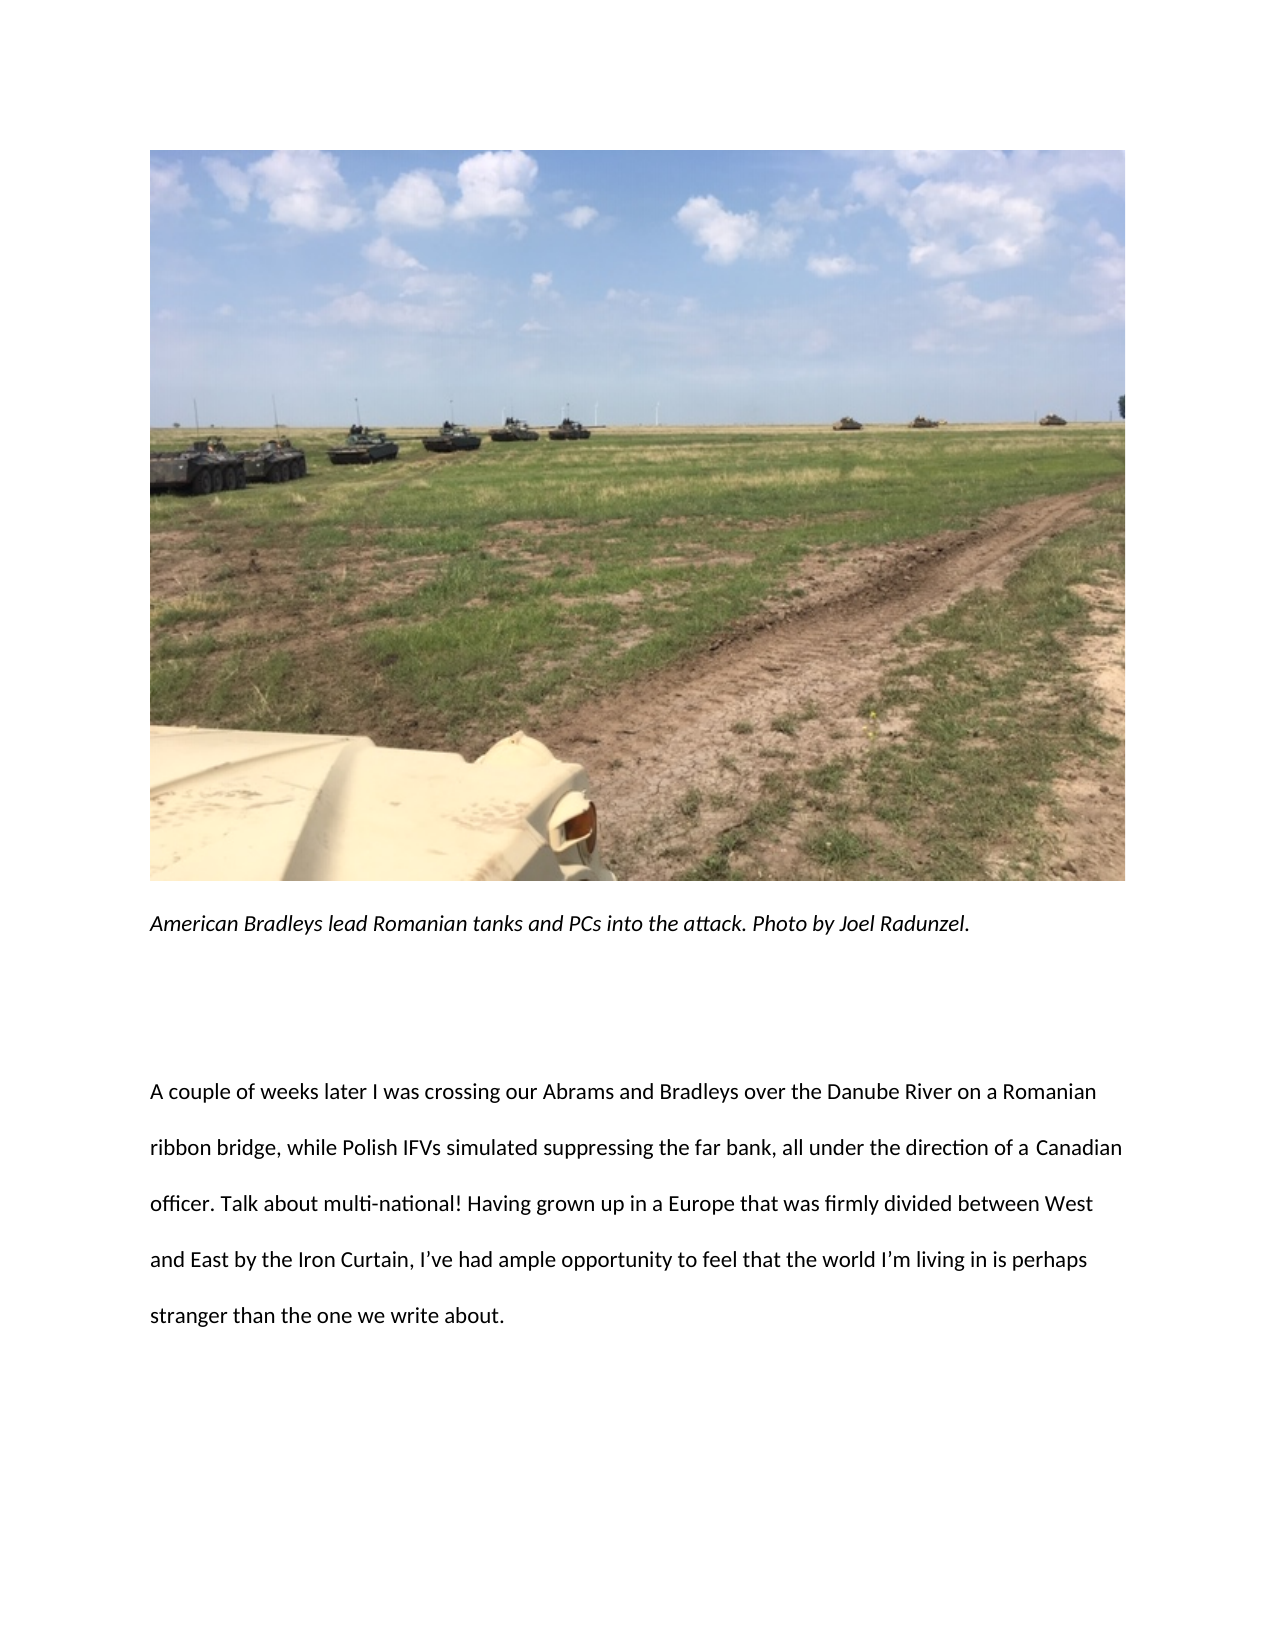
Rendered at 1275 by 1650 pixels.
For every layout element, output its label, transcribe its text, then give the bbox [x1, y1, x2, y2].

picture [150, 150, 1125, 881]
text American Bradleys lead Romanian tanks and PCs into the attack. Photo by Joel Radunzel. [150, 909, 1125, 937]
text A couple of weeks later I was crossing our Abrams and Bradleys over the Danube River on a Romanian ribbon bridge, while Polish IFVs simulated suppressing the far bank, all under the direction of a Canadian officer. Talk about multi-national! Having grown up in a Europe that was firmly divided between West and East by the Iron Curtain, I’ve had ample opportunity to feel that the world I’m living in is perhaps stranger than the one we write about. [150, 1077, 1125, 1329]
